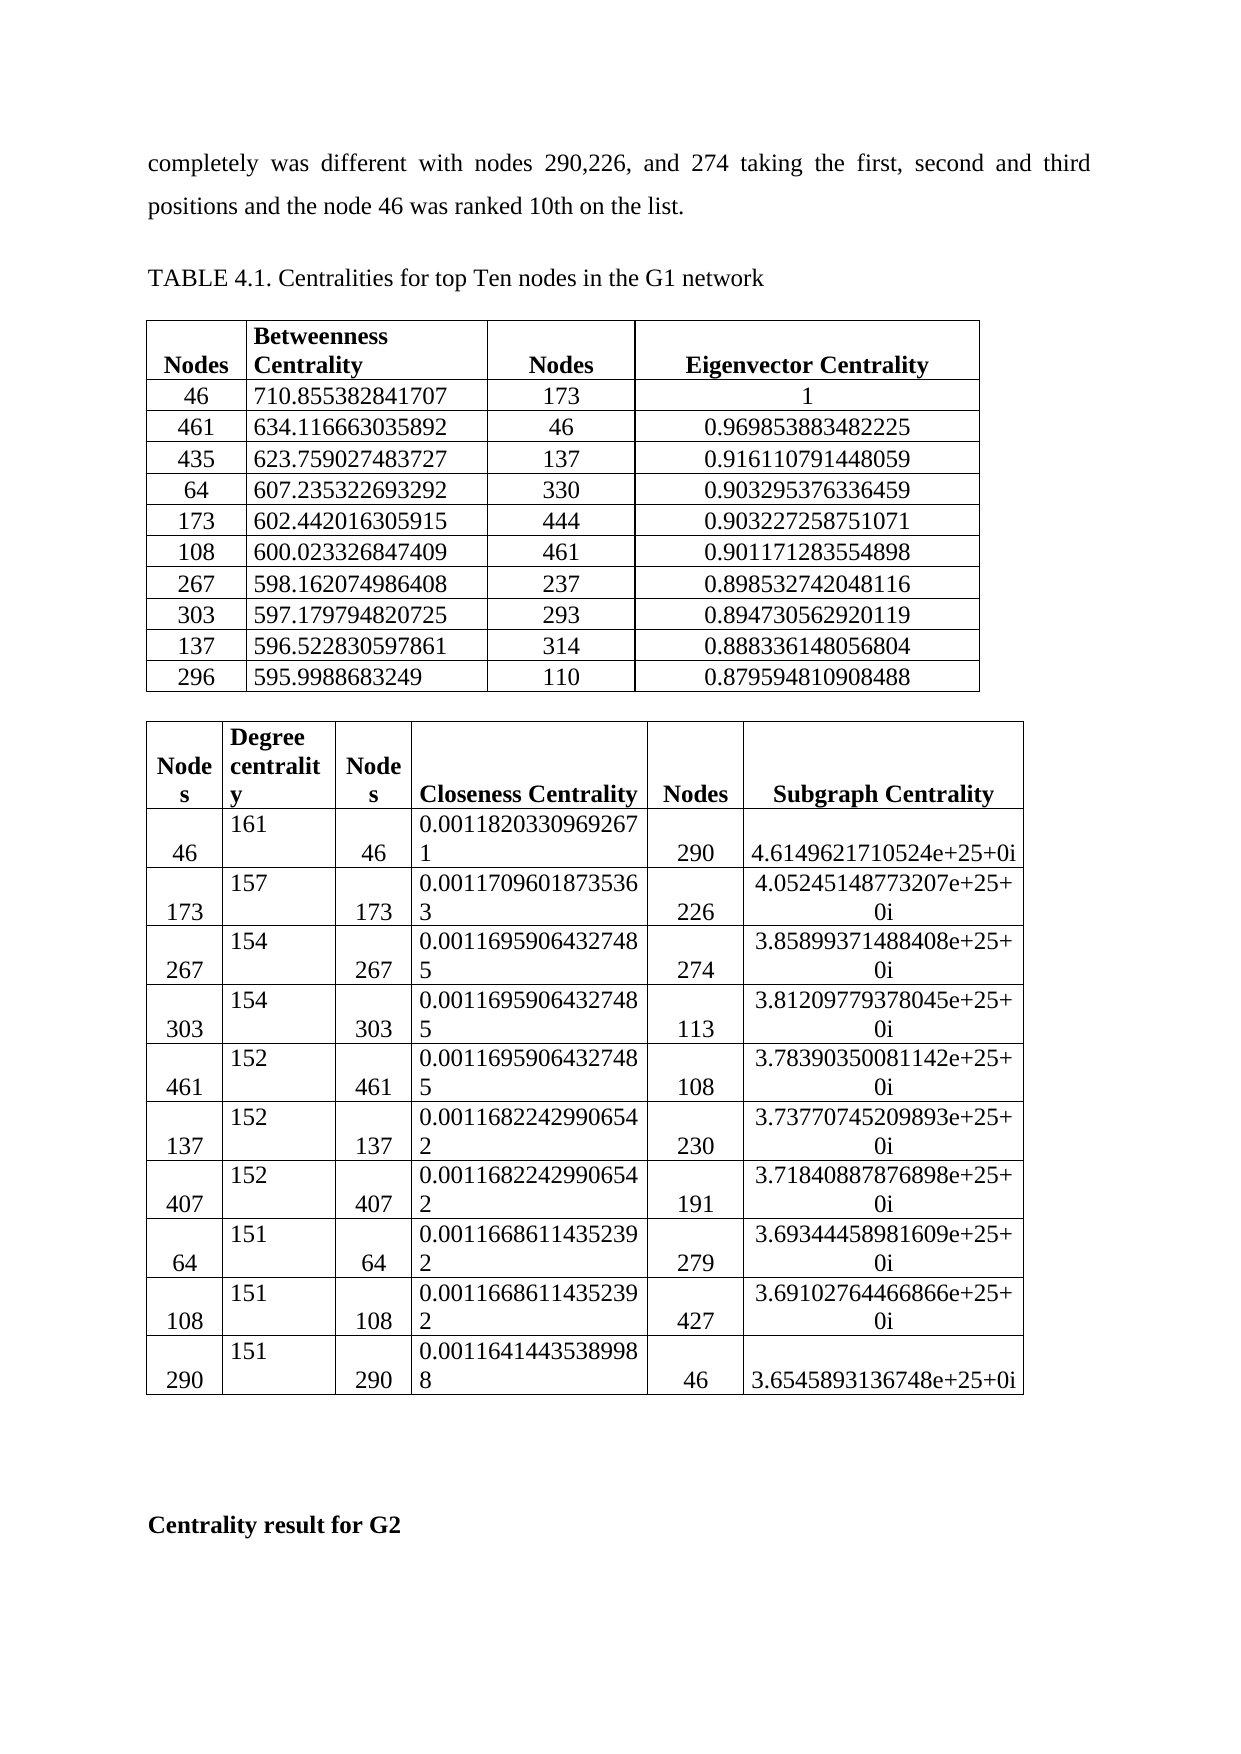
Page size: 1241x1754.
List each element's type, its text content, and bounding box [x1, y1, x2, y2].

table_cell 4.05245148773207e+25+0i [744, 868, 1023, 925]
table_header Degree centrality [223, 722, 335, 808]
table_cell 151 [223, 1336, 335, 1394]
table_cell 427 [648, 1278, 743, 1335]
table_cell 108 [147, 536, 246, 566]
table_cell 634.116663035892 [247, 411, 487, 441]
table_cell 137 [336, 1102, 411, 1159]
table_cell 0.00116414435389988 [412, 1336, 647, 1394]
table_cell 290 [648, 809, 743, 867]
table_cell 3.6545893136748e+25+0i [744, 1336, 1023, 1394]
table_cell 46 [336, 809, 411, 867]
table_cell 0.903227258751071 [636, 505, 979, 535]
table_cell 108 [147, 1278, 222, 1335]
table_cell 330 [488, 474, 634, 504]
table_cell 596.522830597861 [247, 630, 487, 660]
table_cell 137 [147, 630, 246, 660]
table_header Eigenvector Centrality [636, 321, 979, 379]
table_cell 46 [147, 809, 222, 867]
table_cell 3.85899371488408e+25+0i [744, 926, 1023, 984]
table_cell 237 [488, 567, 634, 597]
table_cell 303 [336, 985, 411, 1042]
table_cell 597.179794820725 [247, 599, 487, 629]
table_cell 230 [648, 1102, 743, 1159]
table_cell 151 [223, 1219, 335, 1277]
table_cell 64 [147, 474, 246, 504]
table_header Betweenness Centrality [247, 321, 487, 379]
table_cell 0.00118203309692671 [412, 809, 647, 867]
table_cell 64 [147, 1219, 222, 1277]
table_cell 46 [648, 1336, 743, 1394]
table_cell 0.00117096018735363 [412, 868, 647, 925]
table_cell 267 [336, 926, 411, 984]
table_cell 290 [336, 1336, 411, 1394]
table_cell 296 [147, 661, 246, 691]
table_cell 0.00116686114352392 [412, 1278, 647, 1335]
table_cell 151 [223, 1278, 335, 1335]
table_cell 461 [488, 536, 634, 566]
table_cell 0.00116686114352392 [412, 1219, 647, 1277]
table_cell 113 [648, 985, 743, 1042]
table_cell 0.894730562920119 [636, 599, 979, 629]
text TABLE 4.1. Centralities for top Ten nodes in the G1 network [148, 263, 1093, 291]
table_cell 598.162074986408 [247, 567, 487, 597]
table_header Nodes [488, 321, 634, 379]
table_cell 461 [336, 1044, 411, 1101]
table_cell 4.6149621710524e+25+0i [744, 809, 1023, 867]
table_header Closeness Centrality [412, 722, 647, 808]
table_cell 274 [648, 926, 743, 984]
table_cell 314 [488, 630, 634, 660]
table_cell 157 [223, 868, 335, 925]
table_cell 1 [636, 380, 979, 410]
table_cell 0.901171283554898 [636, 536, 979, 566]
table_cell 161 [223, 809, 335, 867]
table_cell 407 [147, 1161, 222, 1218]
table_cell 154 [223, 985, 335, 1042]
table_cell 0.00116822429906542 [412, 1102, 647, 1159]
table_cell 303 [147, 985, 222, 1042]
table_cell 152 [223, 1161, 335, 1218]
table_header Nodes [147, 722, 222, 808]
table_cell 710.855382841707 [247, 380, 487, 410]
table_cell 46 [488, 411, 634, 441]
table_cell 3.69102764466866e+25+0i [744, 1278, 1023, 1335]
table_header Nodes [648, 722, 743, 808]
table_cell 110 [488, 661, 634, 691]
table_cell 108 [336, 1278, 411, 1335]
table_cell 3.73770745209893e+25+0i [744, 1102, 1023, 1159]
table_header Nodes [336, 722, 411, 808]
table_cell 154 [223, 926, 335, 984]
table_cell 137 [488, 442, 634, 472]
table_cell 0.00116959064327485 [412, 926, 647, 984]
table_cell 279 [648, 1219, 743, 1277]
table_cell 623.759027483727 [247, 442, 487, 472]
table_cell 0.898532742048116 [636, 567, 979, 597]
table_cell 226 [648, 868, 743, 925]
text Centrality result for G2 [148, 1510, 1093, 1538]
table_header Nodes [147, 321, 246, 379]
table_cell 600.023326847409 [247, 536, 487, 566]
table_cell 108 [648, 1044, 743, 1101]
table_cell 303 [147, 599, 246, 629]
table_cell 0.903295376336459 [636, 474, 979, 504]
table_cell 0.00116822429906542 [412, 1161, 647, 1218]
table_cell 191 [648, 1161, 743, 1218]
table_cell 0.888336148056804 [636, 630, 979, 660]
table_cell 137 [147, 1102, 222, 1159]
table_cell 0.969853883482225 [636, 411, 979, 441]
table_cell 173 [147, 868, 222, 925]
table_cell 444 [488, 505, 634, 535]
table_cell 3.78390350081142e+25+0i [744, 1044, 1023, 1101]
table_cell 173 [336, 868, 411, 925]
table_cell 293 [488, 599, 634, 629]
table_cell 173 [147, 505, 246, 535]
table_cell 267 [147, 567, 246, 597]
table_cell 595.9988683249 [247, 661, 487, 691]
table_cell 407 [336, 1161, 411, 1218]
table_cell 0.879594810908488 [636, 661, 979, 691]
table_cell 435 [147, 442, 246, 472]
table_cell 461 [147, 1044, 222, 1101]
table_cell 46 [147, 380, 246, 410]
table_cell 152 [223, 1102, 335, 1159]
table_cell 290 [147, 1336, 222, 1394]
table_cell 152 [223, 1044, 335, 1101]
table_cell 461 [147, 411, 246, 441]
table_cell 0.00116959064327485 [412, 1044, 647, 1101]
table_cell 267 [147, 926, 222, 984]
table_cell 173 [488, 380, 634, 410]
table_header Subgraph Centrality [744, 722, 1023, 808]
table_cell 0.00116959064327485 [412, 985, 647, 1042]
table_cell 64 [336, 1219, 411, 1277]
table_cell 3.71840887876898e+25+0i [744, 1161, 1023, 1218]
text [148, 148, 1093, 219]
table_cell 602.442016305915 [247, 505, 487, 535]
table_cell 3.81209779378045e+25+0i [744, 985, 1023, 1042]
table_cell 0.916110791448059 [636, 442, 979, 472]
table_cell 607.235322693292 [247, 474, 487, 504]
table_cell 3.69344458981609e+25+0i [744, 1219, 1023, 1277]
